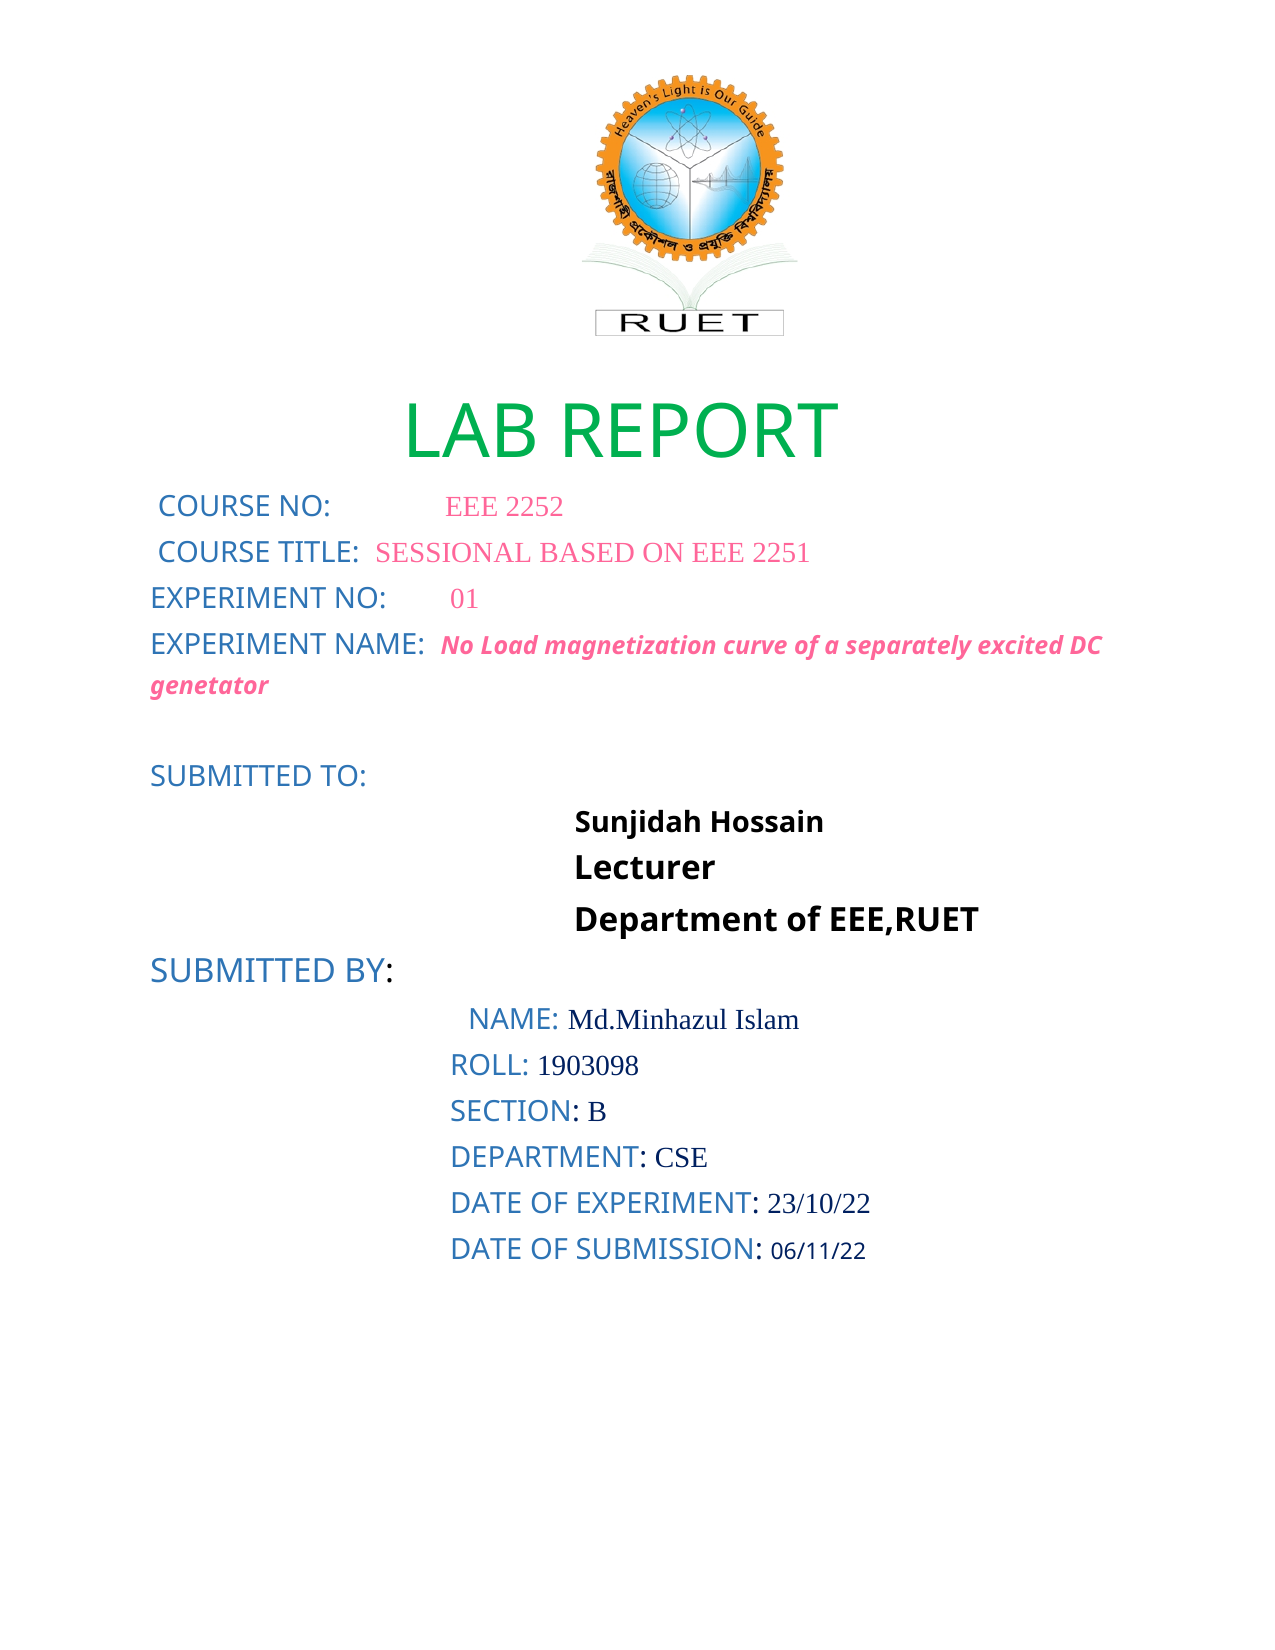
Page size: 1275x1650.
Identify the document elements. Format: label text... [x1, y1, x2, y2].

text SUBMITTED BY: [150, 947, 1200, 992]
text DATE OF SUBMISSION: 06/11/22 [450, 1228, 1200, 1268]
text NAME: Md.Minhazul Islam [150, 999, 1200, 1038]
text SECTION: B [450, 1091, 1200, 1130]
text LAB REPORT [150, 377, 1200, 479]
text Lecturer [150, 844, 1200, 889]
text DATE OF EXPERIMENT: 23/10/22 [450, 1182, 1200, 1222]
text EXPERIMENT NAME: No Load magnetization curve of a separately excited DC genetator [150, 623, 1200, 703]
text DEPARTMENT: CSE [450, 1136, 1200, 1176]
subtitle Sunjidah Hossain [150, 801, 1200, 841]
text Department of EEE,RUET [150, 895, 1200, 941]
text COURSE NO: EEE 2252 [150, 486, 1200, 525]
text SUBMITTED TO: [150, 755, 1200, 794]
text ROLL: 1903098 [450, 1044, 1200, 1084]
picture [581, 75, 798, 336]
text COURSE TITLE: SESSIONAL BASED ON EEE 2251 [150, 531, 1200, 571]
text EXPERIMENT NO: 01 [150, 577, 1200, 617]
